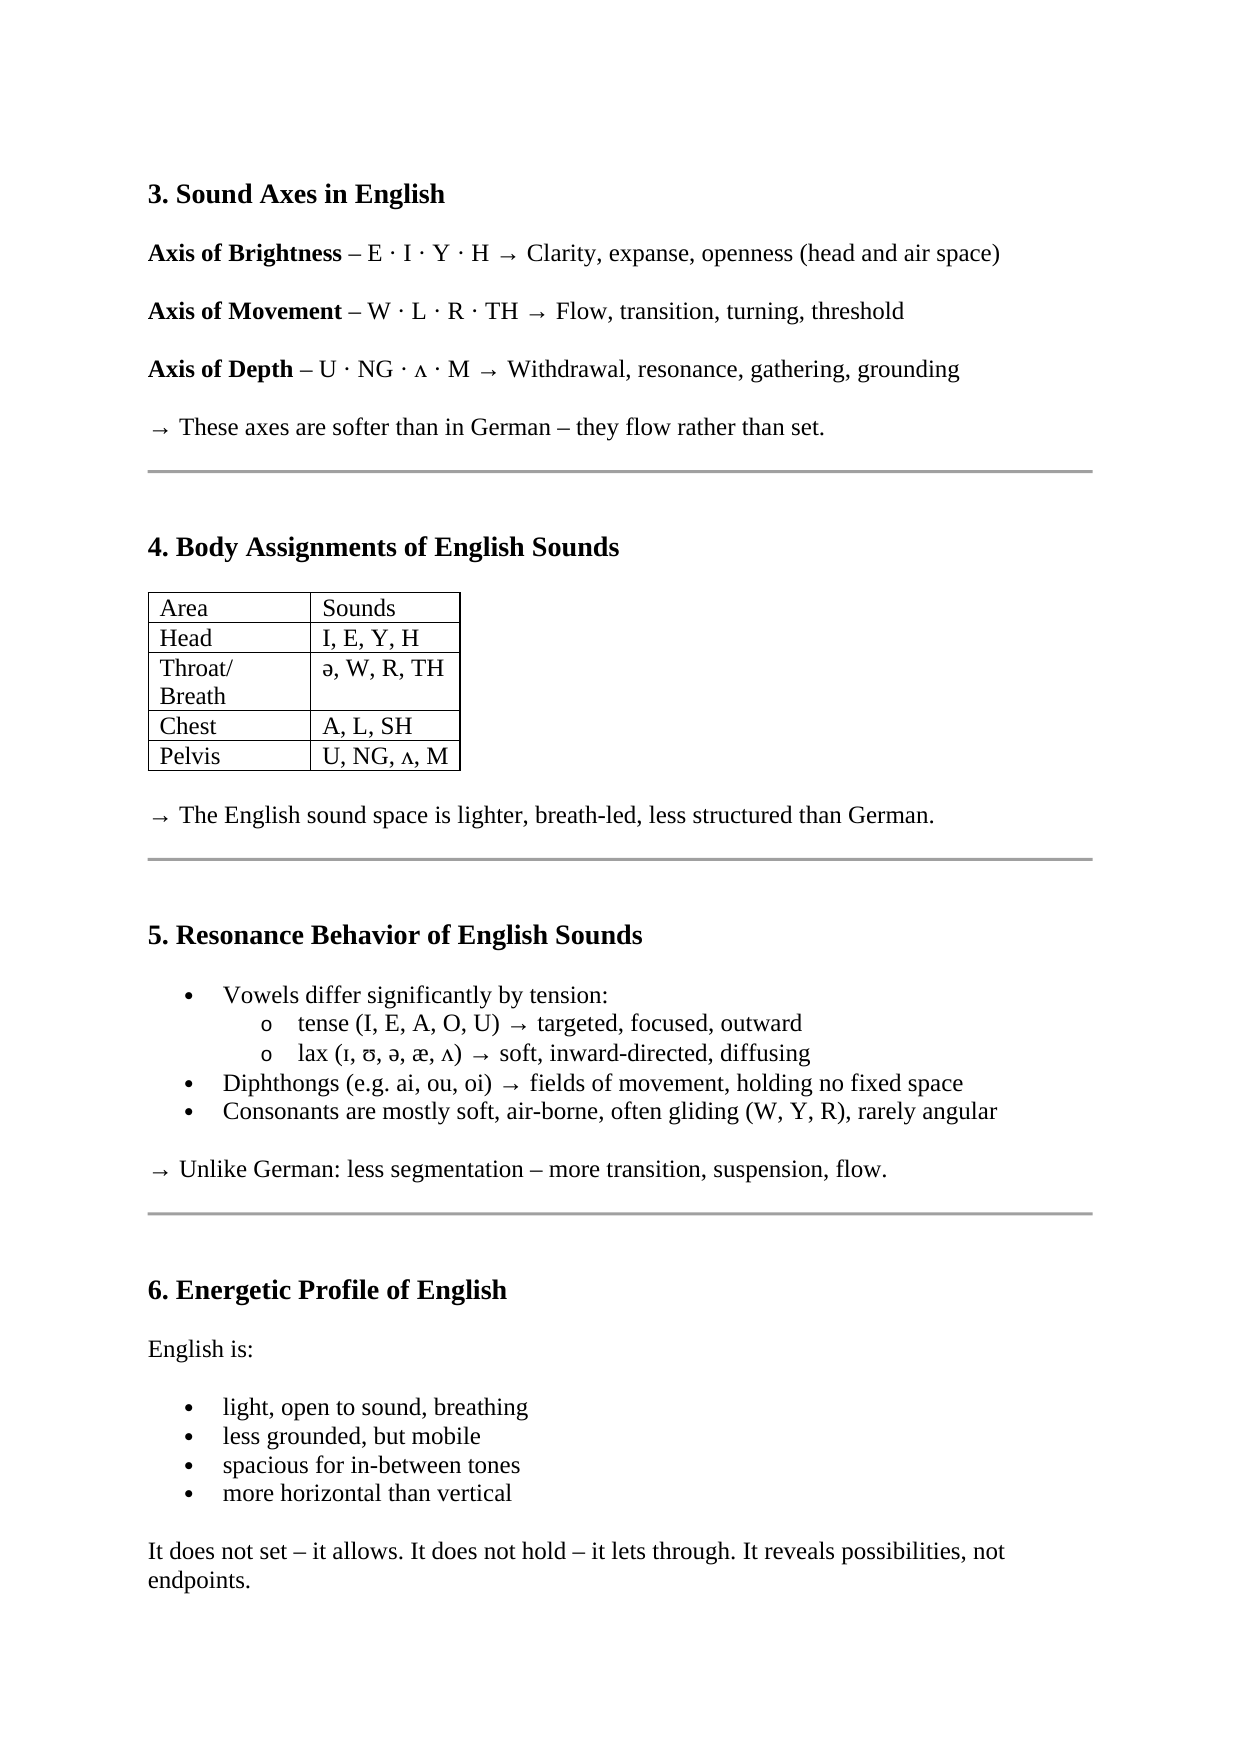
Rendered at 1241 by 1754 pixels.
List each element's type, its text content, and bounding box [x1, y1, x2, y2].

table_cell Pelvis [149, 741, 310, 770]
list Vowels differ significantly by tension: [185, 980, 1093, 1008]
list less grounded, but mobile [185, 1421, 1093, 1450]
text Axis of Brightness – E · I · Y · H → Clarity, expanse, openness (head and air space) [148, 238, 1093, 267]
text Axis of Depth – U · NG · ʌ · M → Withdrawal, resonance, gathering, grounding [148, 354, 1093, 383]
list tense (I, E, A, O, U) → targeted, focused, outward [260, 1008, 1093, 1038]
text It does not set – it allows. It does not hold – it lets through. It reveals possibilities, not endpoints. [148, 1536, 1093, 1594]
table_cell Throat/Breath [149, 653, 310, 710]
table_cell I, E, Y, H [311, 623, 459, 652]
list lax (ɪ, ʊ, ə, æ, ʌ) → soft, inward-directed, diffusing [260, 1038, 1093, 1068]
table_cell A, L, SH [311, 711, 459, 740]
table_cell U, NG, ʌ, M [311, 741, 459, 770]
table_cell ə, W, R, TH [311, 653, 459, 710]
table_cell Head [149, 623, 310, 652]
text → Unlike German: less segmentation – more transition, suspension, flow. [148, 1154, 1093, 1183]
list more horizontal than vertical [185, 1478, 1093, 1507]
table_header Sounds [311, 593, 459, 622]
list light, open to sound, breathing [185, 1392, 1093, 1421]
table_header Area [149, 593, 310, 622]
text → The English sound space is lighter, breath-led, less structured than German. [148, 800, 1093, 829]
list Diphthongs (e.g. ai, ou, oi) → fields of movement, holding no fixed space [185, 1068, 1093, 1096]
text Axis of Movement – W · L · R · TH → Flow, transition, turning, threshold [148, 296, 1093, 325]
text English is: [148, 1334, 1093, 1363]
list Consonants are mostly soft, air-borne, often gliding (W, Y, R), rarely angular [185, 1096, 1093, 1125]
table_cell Chest [149, 711, 310, 740]
text → These axes are softer than in German – they flow rather than set. [148, 412, 1093, 441]
list spacious for in-between tones [185, 1450, 1093, 1478]
text 6. Energetic Profile of English [148, 1273, 1093, 1305]
text 5. Resonance Behavior of English Sounds [148, 918, 1093, 951]
text 3. Sound Axes in English [148, 177, 1093, 209]
text 4. Body Assignments of English Sounds [148, 530, 1093, 563]
